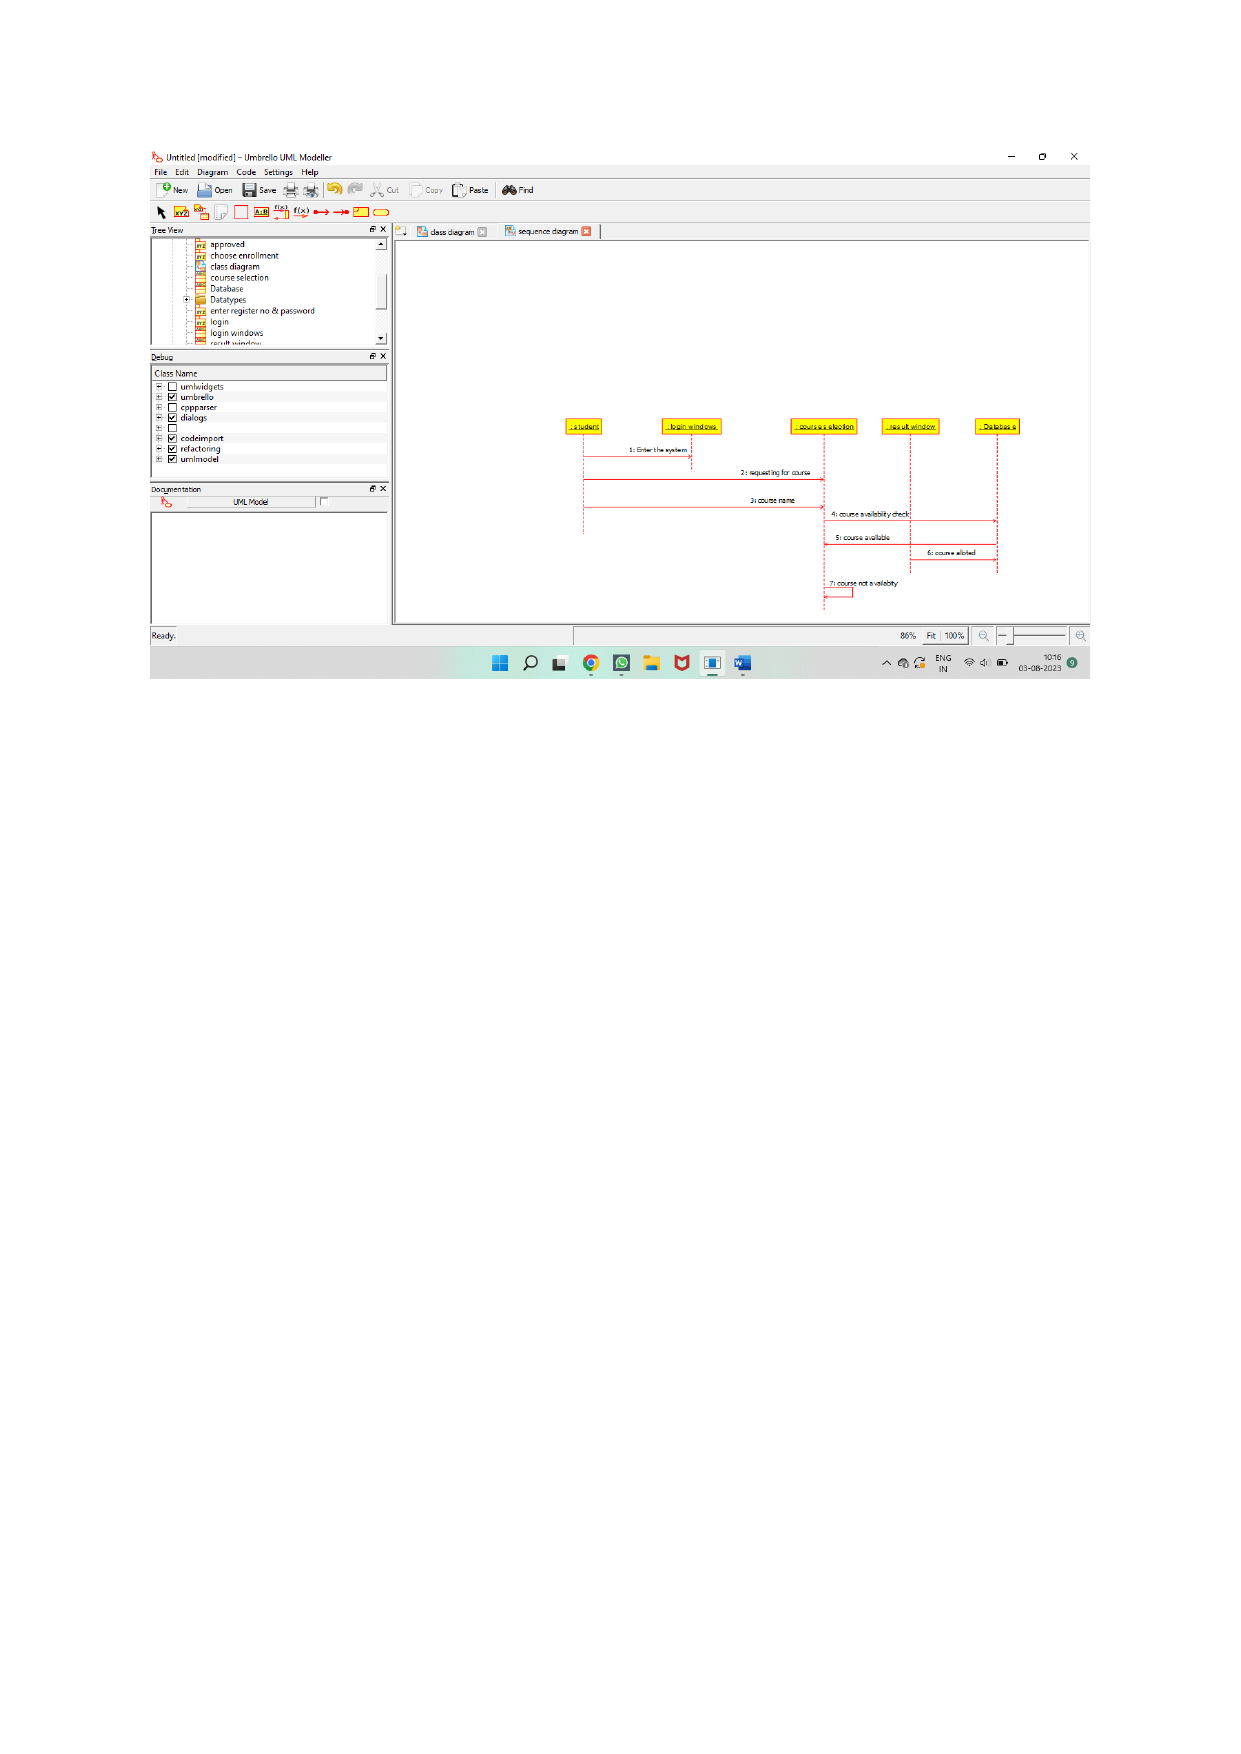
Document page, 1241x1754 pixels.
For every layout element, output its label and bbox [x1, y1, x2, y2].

picture [150, 150, 1091, 679]
